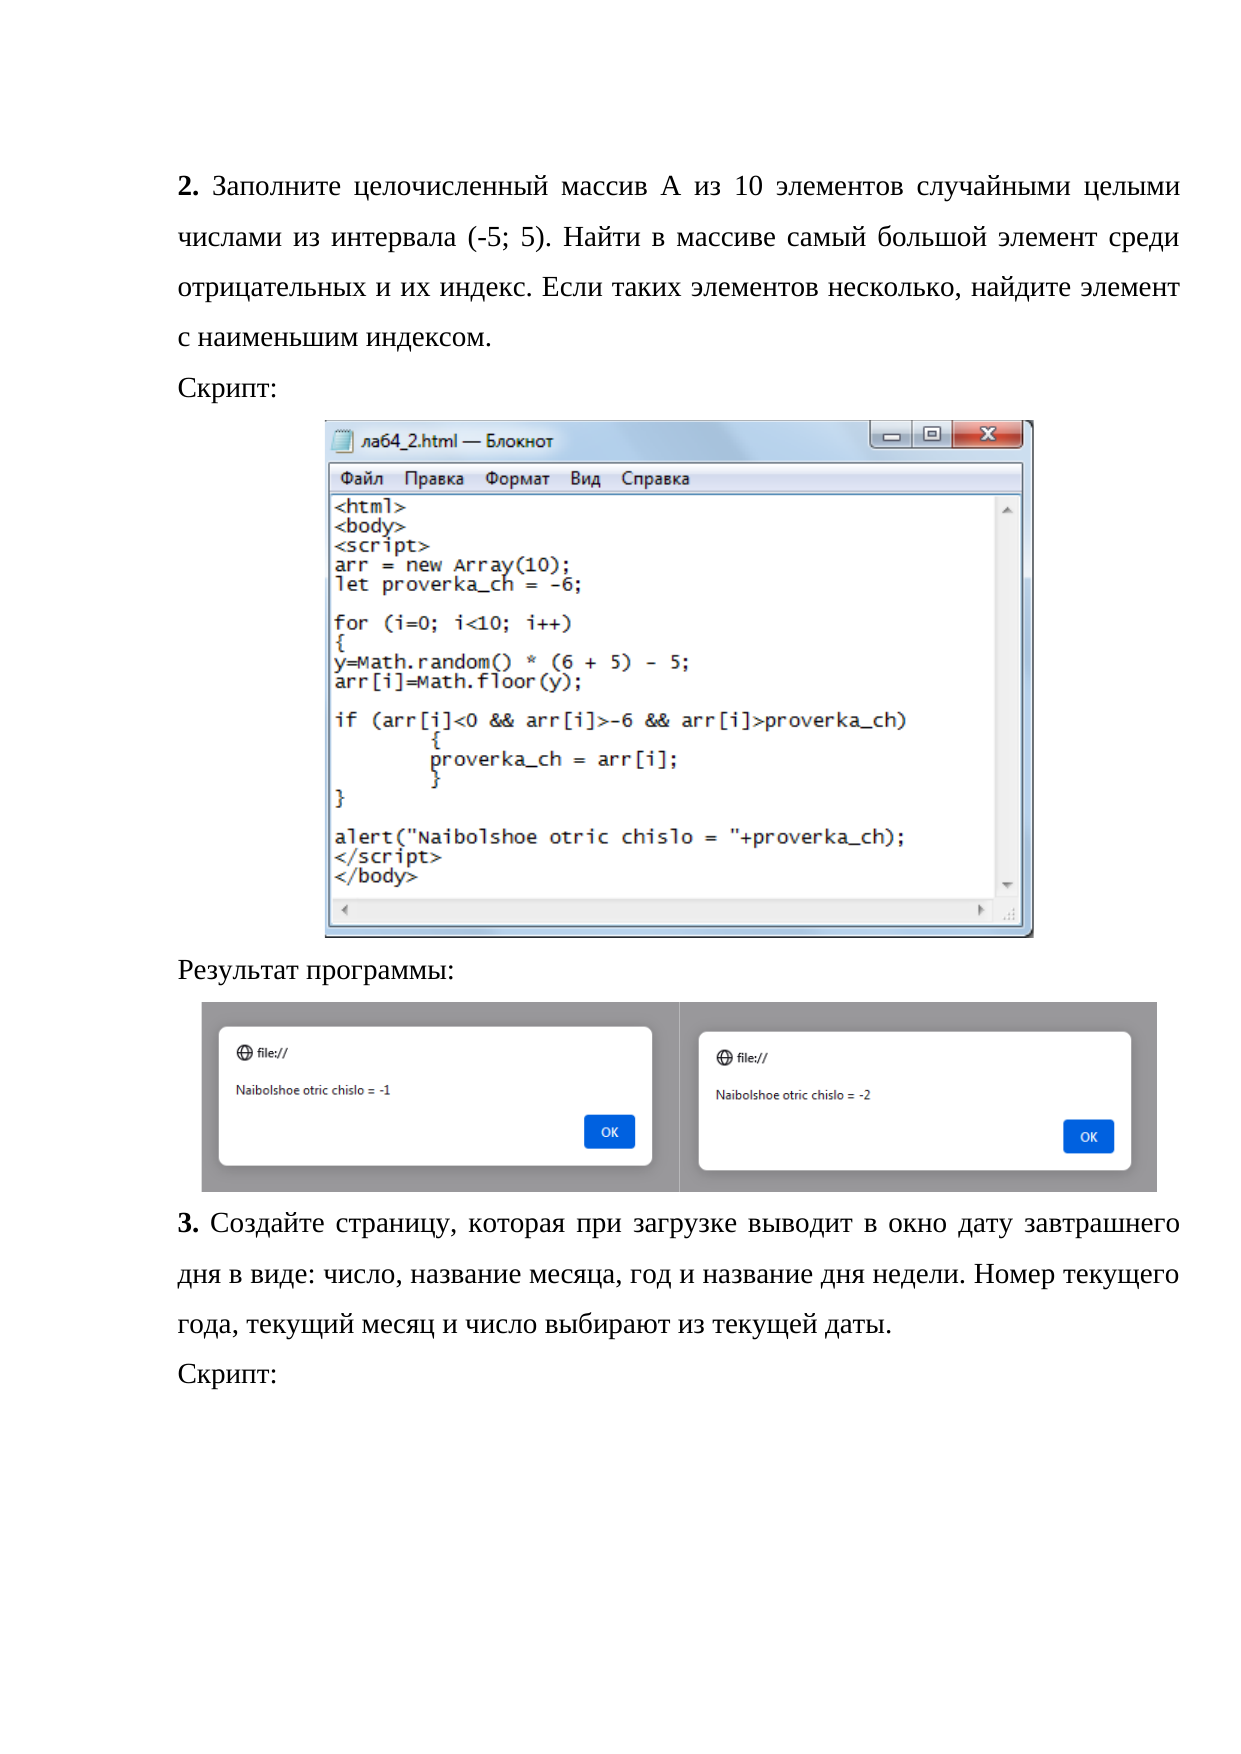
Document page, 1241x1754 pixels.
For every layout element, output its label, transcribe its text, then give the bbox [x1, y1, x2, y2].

picture [324, 420, 1034, 938]
text 2. Заполните целочисленный массив А из 10 элементов случайными целыми числами из интервала (-5; 5). Найти в массиве самый большой элемент среди отрицательных и их индекс. Если таких элементов несколько, найдите элемент с наименьшим индексом. [177, 168, 1181, 353]
text Скрипт: [177, 370, 1181, 403]
text Результат программы: [177, 952, 1181, 985]
text 3. Создайте страницу, которая при загрузке выводит в окно дату завтрашнего дня в виде: число, название месяца, год и название дня недели. Номер текущего года, текущий месяц и число выбирают из текущей даты. [177, 1206, 1181, 1340]
picture [201, 1002, 1157, 1192]
text Скрипт: [177, 1357, 1181, 1390]
